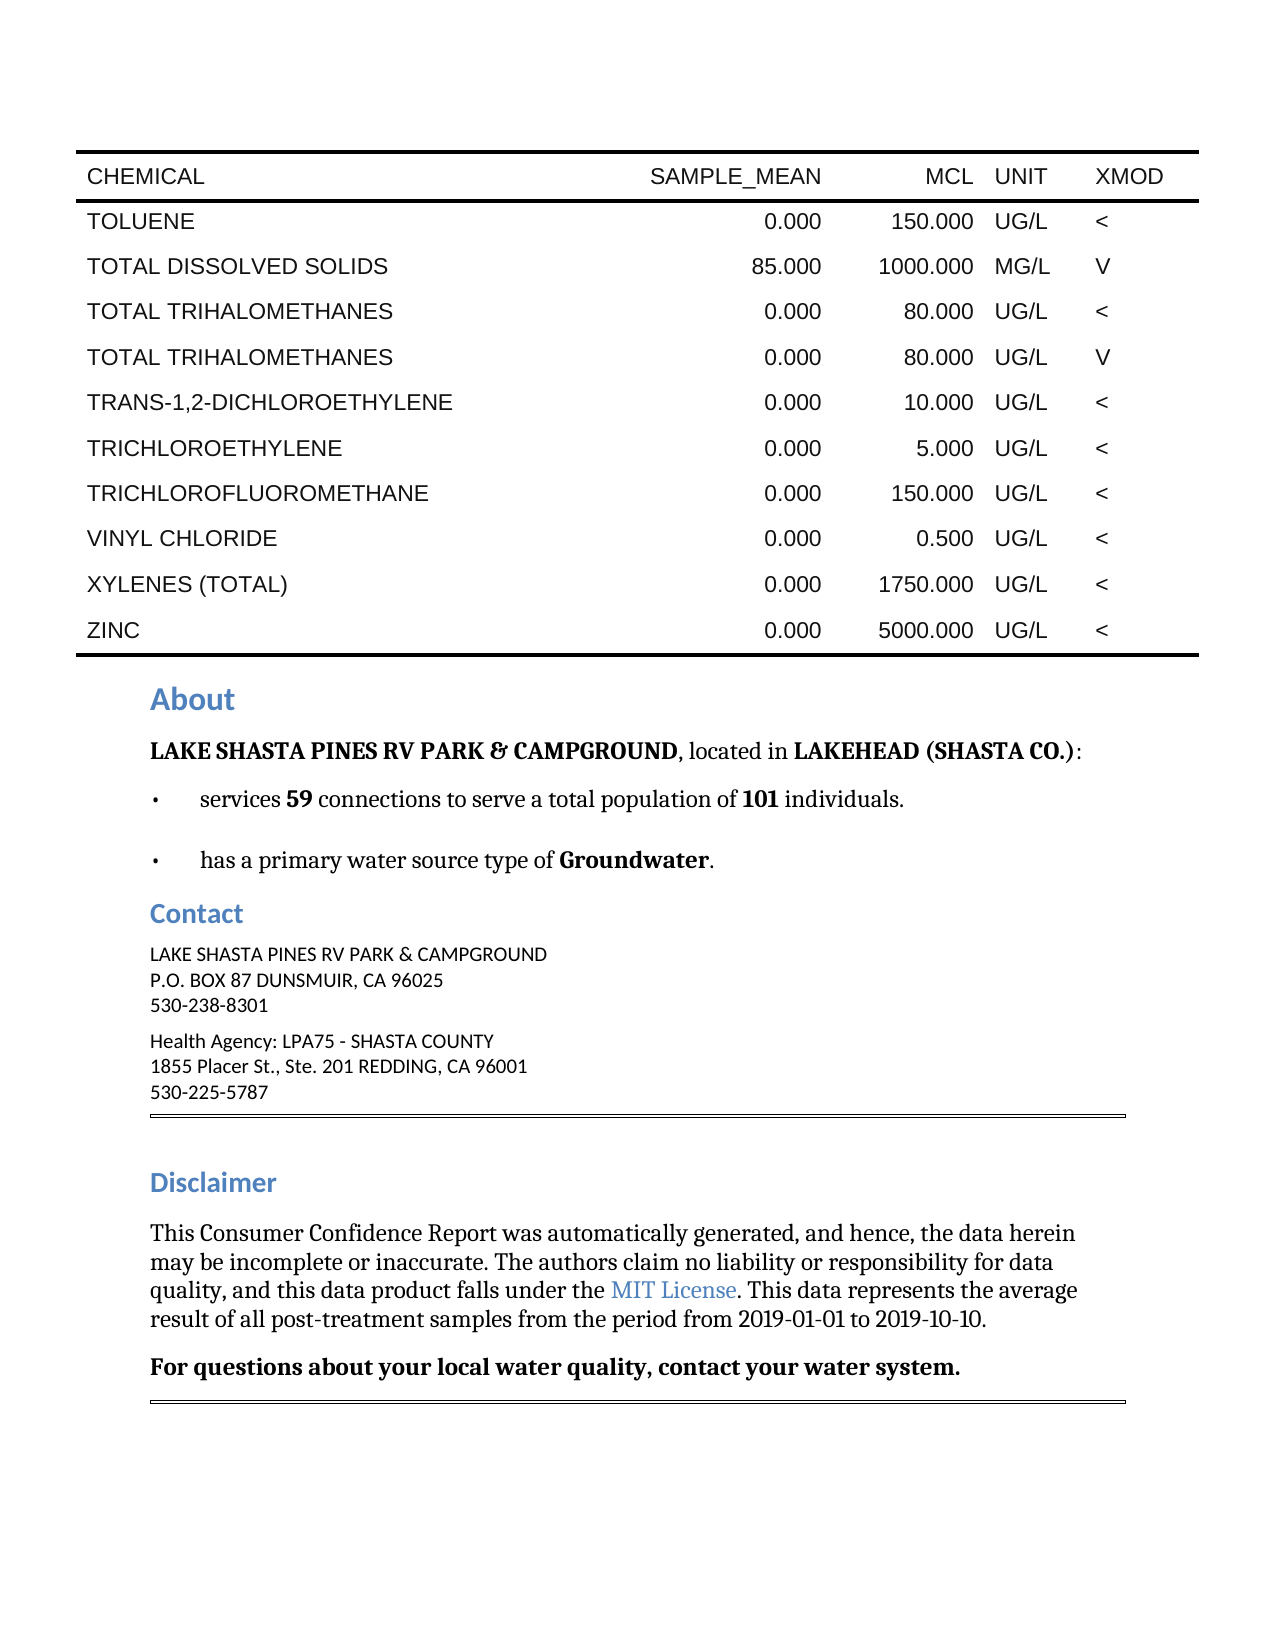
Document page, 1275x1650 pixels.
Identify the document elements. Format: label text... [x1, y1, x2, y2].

table_cell < [1085, 203, 1199, 244]
table_cell 0.000 [620, 289, 832, 334]
table_cell 0.000 [620, 425, 832, 470]
table_cell 0.000 [620, 379, 832, 425]
table_cell UG/L [984, 289, 1085, 334]
table_cell UG/L [984, 516, 1085, 561]
table_cell XYLENES (TOTAL) [76, 561, 619, 607]
table_cell 0.000 [620, 470, 832, 516]
table_cell VINYL CHLORIDE [76, 516, 619, 561]
table_cell 1750.000 [832, 561, 984, 607]
table_cell V [1085, 334, 1199, 379]
table_cell TRICHLOROFLUOROMETHANE [76, 470, 619, 516]
table_cell 5000.000 [832, 608, 984, 653]
table_cell ZINC [76, 608, 619, 653]
table_cell 80.000 [832, 289, 984, 334]
table_cell 85.000 [620, 244, 832, 289]
table_header UNIT [984, 154, 1085, 198]
table_cell UG/L [984, 379, 1085, 425]
table_cell 0.000 [620, 203, 832, 244]
table_cell 0.000 [620, 334, 832, 379]
table_cell TRICHLOROETHYLENE [76, 425, 619, 470]
table_cell TOTAL TRIHALOMETHANES [76, 334, 619, 379]
table_cell UG/L [984, 470, 1085, 516]
table_header CHEMICAL [76, 154, 619, 198]
table_cell < [1085, 289, 1199, 334]
table_cell 10.000 [832, 379, 984, 425]
table_cell 1000.000 [832, 244, 984, 289]
table_cell 150.000 [832, 203, 984, 244]
table_cell V [1085, 244, 1199, 289]
table_header MCL [832, 154, 984, 198]
table_cell < [1085, 425, 1199, 470]
table_cell 0.500 [832, 516, 984, 561]
text LAKE SHASTA PINES RV PARK & CAMPGROUND, located in LAKEHEAD (SHASTA CO.): [150, 737, 1125, 766]
text This Consumer Confidence Report was automatically generated, and hence, the data herein may be incomplete or inaccurate. The authors claim no liability or responsibility for data quality, and this data product falls under the MIT License. This data represents the average result of all post-treatment samples from the period from 2019-01-01 to 2019-10-10. [150, 1219, 1125, 1334]
table_cell TOTAL TRIHALOMETHANES [76, 289, 619, 334]
table_cell < [1085, 608, 1199, 653]
text LAKE SHASTA PINES RV PARK & CAMPGROUND P.O. BOX 87 DUNSMUIR, CA 96025 530-238-8301 [150, 941, 1125, 1018]
list has a primary water source type of Groundwater. [150, 846, 1125, 874]
table_cell UG/L [984, 561, 1085, 607]
subtitle About [150, 678, 1125, 718]
table_cell < [1085, 470, 1199, 516]
table_cell TOLUENE [76, 203, 619, 244]
table_cell UG/L [984, 425, 1085, 470]
table_cell 150.000 [832, 470, 984, 516]
table_cell UG/L [984, 334, 1085, 379]
table_cell 0.000 [620, 516, 832, 561]
table_cell 0.000 [620, 561, 832, 607]
text For questions about your local water quality, contact your water system. [150, 1352, 1125, 1381]
table_cell UG/L [984, 203, 1085, 244]
table_cell 5.000 [832, 425, 984, 470]
table_cell TRANS-1,2-DICHLOROETHYLENE [76, 379, 619, 425]
text Health Agency: LPA75 - SHASTA COUNTY 1855 Placer St., Ste. 201 REDDING, CA 96001 530-225-5787 [150, 1028, 1125, 1104]
table_cell < [1085, 379, 1199, 425]
subtitle Disclaimer [150, 1164, 1125, 1200]
table_cell MG/L [984, 244, 1085, 289]
table_cell TOTAL DISSOLVED SOLIDS [76, 244, 619, 289]
table_cell 80.000 [832, 334, 984, 379]
subtitle Contact [150, 895, 1125, 931]
table_header XMOD [1085, 154, 1199, 198]
table_cell 0.000 [620, 608, 832, 653]
table_cell < [1085, 516, 1199, 561]
list services 59 connections to serve a total population of 101 individuals. [150, 784, 1125, 842]
table_cell UG/L [984, 608, 1085, 653]
table_header SAMPLE_MEAN [620, 154, 832, 198]
table_cell < [1085, 561, 1199, 607]
